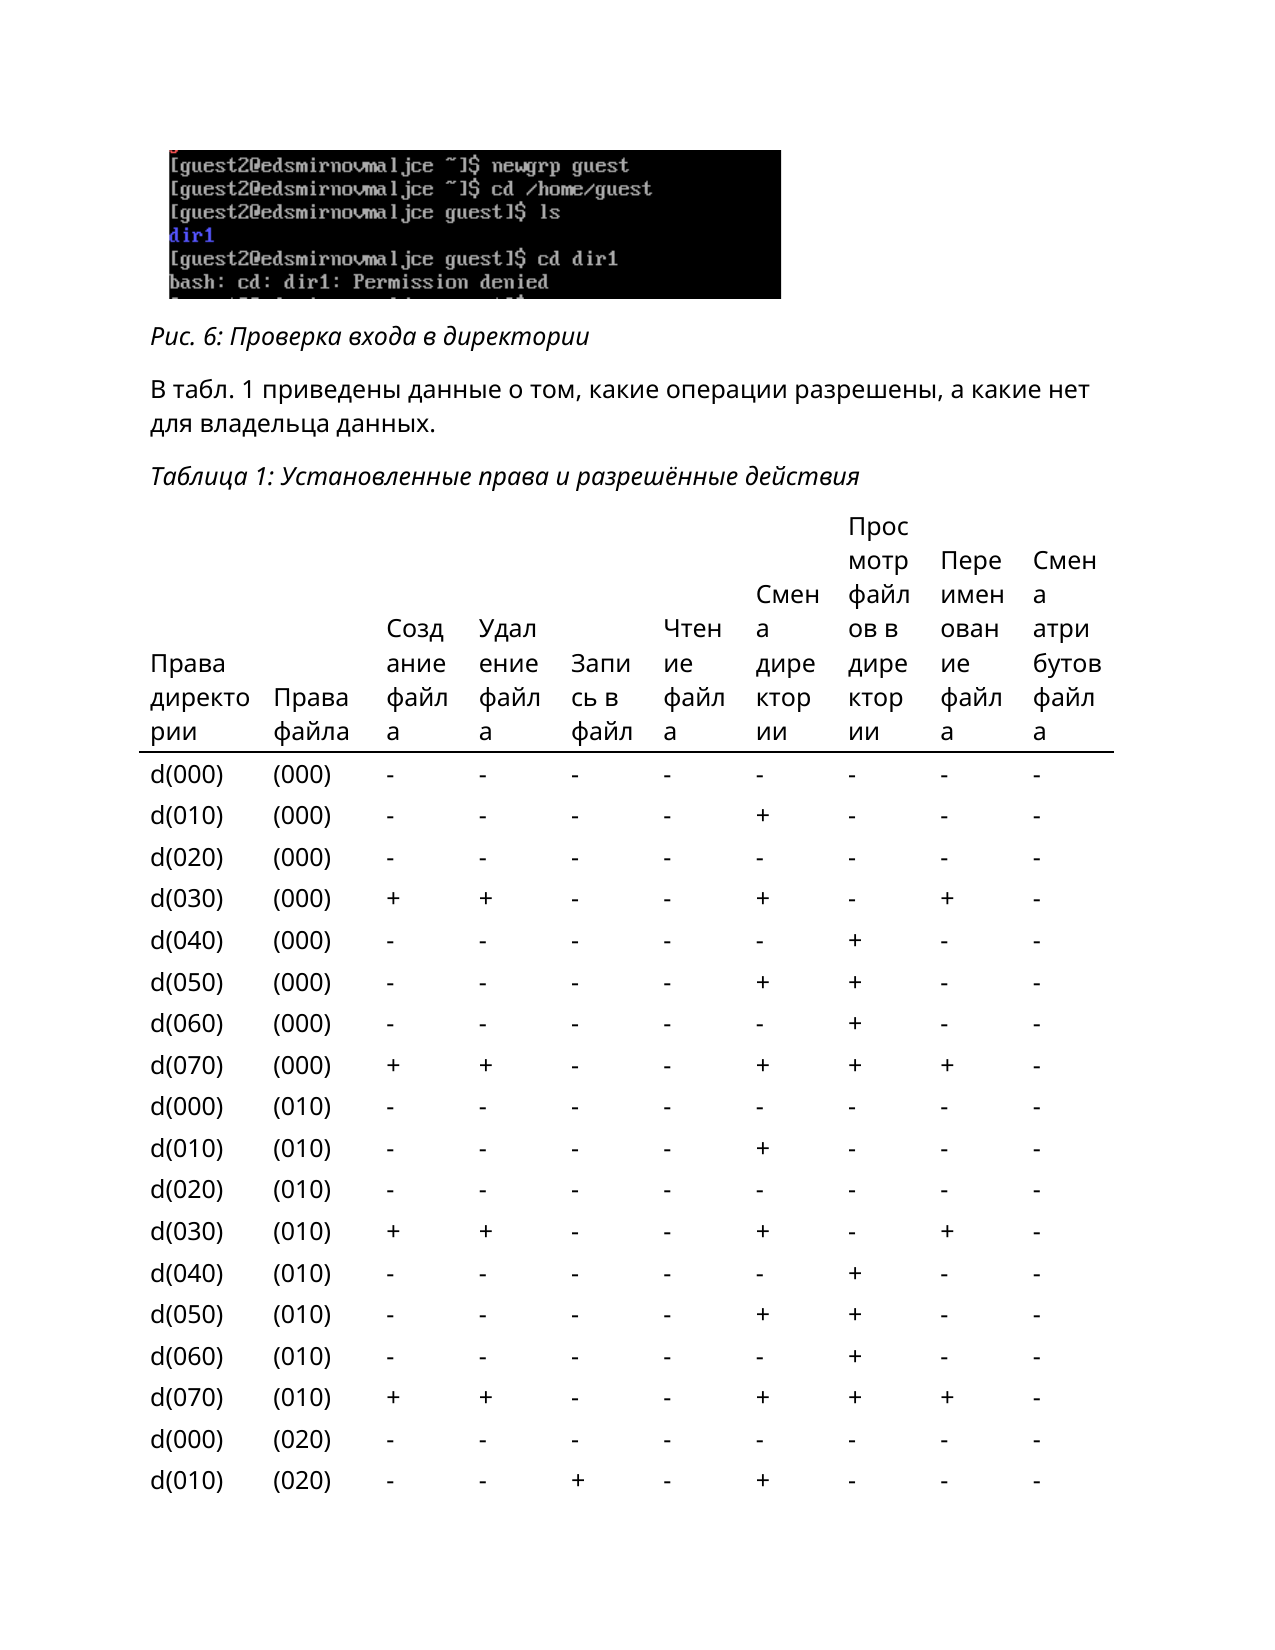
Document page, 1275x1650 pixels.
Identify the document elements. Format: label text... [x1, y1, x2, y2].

table_cell - [837, 1210, 929, 1251]
text В табл. 1 приведены данные о том, какие операции разрешены, а какие нет для владельца данных. [150, 372, 1125, 440]
table_cell - [929, 961, 1021, 1002]
table_cell + [744, 1210, 837, 1251]
table_cell d(020) [139, 836, 262, 877]
table_cell - [652, 1293, 744, 1334]
table_cell - [929, 1002, 1021, 1044]
table_cell d(030) [139, 878, 262, 919]
table_cell d(010) [139, 1459, 262, 1497]
table_cell - [652, 1376, 744, 1418]
table_cell - [1021, 836, 1114, 877]
table_cell + [375, 1210, 467, 1251]
table_cell (000) [262, 753, 375, 794]
table_cell d(010) [139, 794, 262, 836]
table_cell - [375, 1168, 467, 1210]
table_cell (000) [262, 1044, 375, 1085]
table_cell - [652, 919, 744, 961]
table_cell - [467, 1293, 559, 1334]
table_cell - [652, 1044, 744, 1085]
table_cell - [744, 753, 837, 794]
table_cell - [560, 836, 652, 877]
table_cell (020) [262, 1459, 375, 1497]
table_cell - [744, 836, 837, 877]
table_cell - [467, 1335, 559, 1376]
table_cell - [1021, 1044, 1114, 1085]
table_cell - [744, 1085, 837, 1127]
table_cell + [929, 878, 1021, 919]
table_cell - [467, 836, 559, 877]
table_cell d(070) [139, 1376, 262, 1418]
table_cell + [929, 1210, 1021, 1251]
table_cell - [837, 1459, 929, 1497]
table_cell - [467, 1251, 559, 1293]
table_cell - [560, 1376, 652, 1418]
table_cell - [929, 1127, 1021, 1168]
table_header Создание файла [375, 505, 467, 751]
table_cell - [467, 1459, 559, 1497]
table_cell - [560, 1085, 652, 1127]
table_cell d(070) [139, 1044, 262, 1085]
table_cell - [467, 753, 559, 794]
table_cell - [837, 1127, 929, 1168]
table_cell - [652, 1459, 744, 1497]
table_cell - [652, 836, 744, 877]
table_cell (000) [262, 961, 375, 1002]
table_cell - [560, 1335, 652, 1376]
table_cell - [375, 1085, 467, 1127]
table_cell + [467, 1210, 559, 1251]
table_cell d(000) [139, 1085, 262, 1127]
table_cell + [467, 1376, 559, 1418]
table_cell - [837, 1085, 929, 1127]
table_cell + [467, 878, 559, 919]
table_cell - [560, 878, 652, 919]
table_cell - [560, 919, 652, 961]
table_cell - [375, 836, 467, 877]
table_cell - [929, 1418, 1021, 1459]
table_cell - [1021, 961, 1114, 1002]
table_cell + [744, 878, 837, 919]
table_cell d(000) [139, 753, 262, 794]
table_cell + [837, 919, 929, 961]
table_cell - [560, 794, 652, 836]
table_cell d(010) [139, 1127, 262, 1168]
table_cell - [560, 1044, 652, 1085]
table_cell + [929, 1376, 1021, 1418]
table_cell - [652, 794, 744, 836]
picture [168, 150, 782, 299]
table_cell - [1021, 1210, 1114, 1251]
table_cell - [375, 919, 467, 961]
table_cell (000) [262, 836, 375, 877]
table_cell + [744, 1459, 837, 1497]
table_cell + [375, 1376, 467, 1418]
table_cell - [1021, 1376, 1114, 1418]
table_cell d(040) [139, 919, 262, 961]
table_cell - [837, 1168, 929, 1210]
table_cell d(060) [139, 1335, 262, 1376]
table_cell - [929, 1293, 1021, 1334]
table_cell - [560, 1418, 652, 1459]
table_cell - [467, 1127, 559, 1168]
table_cell - [652, 1168, 744, 1210]
table_cell - [652, 878, 744, 919]
table_cell (010) [262, 1293, 375, 1334]
table_cell (020) [262, 1418, 375, 1459]
table_cell d(040) [139, 1251, 262, 1293]
table_cell + [744, 794, 837, 836]
table_header Смена атрибутов файла [1021, 505, 1114, 751]
table_cell - [467, 794, 559, 836]
table_cell - [929, 1335, 1021, 1376]
table_cell - [744, 1418, 837, 1459]
table_cell + [744, 1376, 837, 1418]
table_cell - [1021, 1127, 1114, 1168]
table_cell - [929, 1459, 1021, 1497]
table_cell - [560, 1210, 652, 1251]
table_cell - [560, 1251, 652, 1293]
table_cell - [1021, 1002, 1114, 1044]
table_header Права файла [262, 505, 375, 751]
table_cell - [560, 1168, 652, 1210]
table_cell - [375, 961, 467, 1002]
table_cell + [837, 1251, 929, 1293]
table_cell - [467, 1002, 559, 1044]
table_cell - [1021, 1335, 1114, 1376]
table_cell - [652, 1210, 744, 1251]
table_cell (000) [262, 919, 375, 961]
table_cell - [467, 919, 559, 961]
table_cell + [560, 1459, 652, 1497]
table_cell - [467, 1085, 559, 1127]
table_cell - [560, 1293, 652, 1334]
table_cell - [1021, 919, 1114, 961]
table_cell - [560, 1127, 652, 1168]
table_cell d(050) [139, 961, 262, 1002]
table_cell - [837, 1418, 929, 1459]
table_cell - [375, 794, 467, 836]
table_cell (010) [262, 1168, 375, 1210]
table_cell - [1021, 1418, 1114, 1459]
table_cell - [929, 919, 1021, 961]
table_cell - [1021, 1168, 1114, 1210]
table_cell - [560, 753, 652, 794]
table_cell - [744, 1002, 837, 1044]
table_cell - [1021, 1251, 1114, 1293]
table_cell - [375, 753, 467, 794]
table_cell - [929, 836, 1021, 877]
table_cell - [1021, 753, 1114, 794]
table_cell - [467, 1168, 559, 1210]
table_cell - [652, 1335, 744, 1376]
table_cell + [744, 1127, 837, 1168]
table_cell - [375, 1335, 467, 1376]
table_cell - [929, 1085, 1021, 1127]
table_cell (000) [262, 878, 375, 919]
table_cell (000) [262, 794, 375, 836]
table_cell + [837, 1002, 929, 1044]
table_cell (000) [262, 1002, 375, 1044]
table_cell + [744, 1293, 837, 1334]
table_cell - [652, 1418, 744, 1459]
table_cell - [560, 1002, 652, 1044]
table_cell + [467, 1044, 559, 1085]
table_cell - [375, 1251, 467, 1293]
table_cell - [375, 1127, 467, 1168]
table_cell d(000) [139, 1418, 262, 1459]
table_cell - [375, 1459, 467, 1497]
table_cell (010) [262, 1210, 375, 1251]
table_cell - [837, 794, 929, 836]
table_header Удаление файла [467, 505, 559, 751]
table_cell + [837, 1044, 929, 1085]
table_cell d(060) [139, 1002, 262, 1044]
table_cell (010) [262, 1251, 375, 1293]
table_header Чтение файла [652, 505, 744, 751]
table_header Запись в файл [560, 505, 652, 751]
table_cell - [560, 961, 652, 1002]
table_cell (010) [262, 1335, 375, 1376]
table_cell - [467, 961, 559, 1002]
table_cell (010) [262, 1127, 375, 1168]
table_cell - [744, 1168, 837, 1210]
table_cell + [744, 1044, 837, 1085]
table_cell + [837, 1376, 929, 1418]
text Рис. 6: Проверка входа в директории [150, 319, 1125, 353]
table_cell d(020) [139, 1168, 262, 1210]
table_cell + [837, 1293, 929, 1334]
text Таблица 1: Установленные права и разрешённые действия [150, 459, 1125, 493]
table_cell d(030) [139, 1210, 262, 1251]
table_cell + [837, 961, 929, 1002]
table_cell - [1021, 1459, 1114, 1497]
table_cell + [375, 1044, 467, 1085]
table_cell - [929, 1251, 1021, 1293]
table_cell + [375, 878, 467, 919]
table_cell (010) [262, 1376, 375, 1418]
table_cell - [467, 1418, 559, 1459]
table_cell - [744, 1251, 837, 1293]
table_cell - [652, 1127, 744, 1168]
table_cell - [1021, 1085, 1114, 1127]
table_cell - [837, 753, 929, 794]
table_cell - [744, 1335, 837, 1376]
table_cell - [1021, 878, 1114, 919]
table_cell - [744, 919, 837, 961]
table_cell - [929, 1168, 1021, 1210]
table_header Переименование файла [929, 505, 1021, 751]
table_header Права директории [139, 505, 262, 751]
table_cell - [375, 1002, 467, 1044]
table_cell - [1021, 1293, 1114, 1334]
table_cell - [652, 753, 744, 794]
table_cell - [929, 753, 1021, 794]
table_cell - [652, 961, 744, 1002]
table_header Смена директории [744, 505, 837, 751]
table_cell - [652, 1251, 744, 1293]
table_cell - [837, 878, 929, 919]
table_cell - [375, 1418, 467, 1459]
table_header Просмотр файлов в директории [837, 505, 929, 751]
table_cell - [652, 1085, 744, 1127]
table_cell - [929, 794, 1021, 836]
table_cell - [837, 836, 929, 877]
table_cell + [929, 1044, 1021, 1085]
table_cell - [1021, 794, 1114, 836]
table_cell + [744, 961, 837, 1002]
table_cell + [837, 1335, 929, 1376]
table_cell - [652, 1002, 744, 1044]
table_cell d(050) [139, 1293, 262, 1334]
table_cell (010) [262, 1085, 375, 1127]
table_cell - [375, 1293, 467, 1334]
